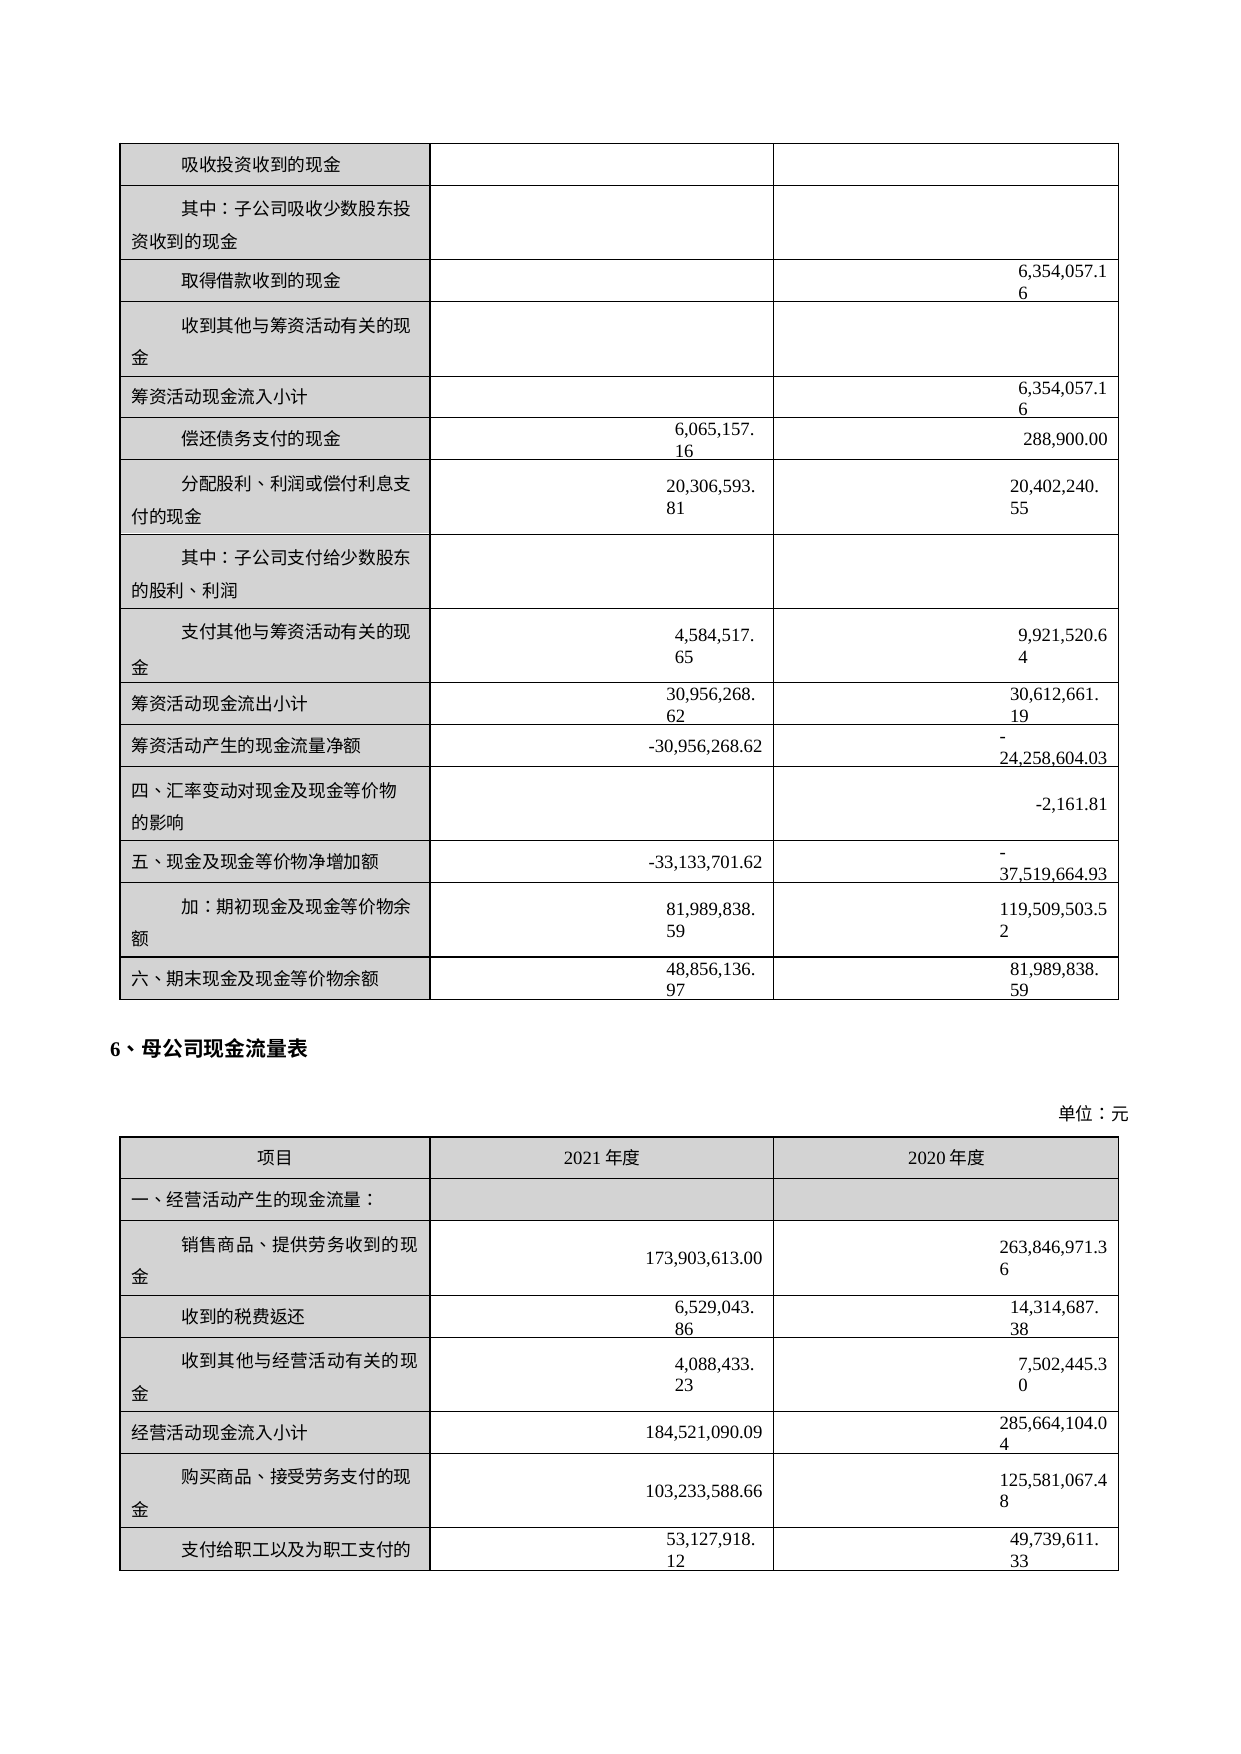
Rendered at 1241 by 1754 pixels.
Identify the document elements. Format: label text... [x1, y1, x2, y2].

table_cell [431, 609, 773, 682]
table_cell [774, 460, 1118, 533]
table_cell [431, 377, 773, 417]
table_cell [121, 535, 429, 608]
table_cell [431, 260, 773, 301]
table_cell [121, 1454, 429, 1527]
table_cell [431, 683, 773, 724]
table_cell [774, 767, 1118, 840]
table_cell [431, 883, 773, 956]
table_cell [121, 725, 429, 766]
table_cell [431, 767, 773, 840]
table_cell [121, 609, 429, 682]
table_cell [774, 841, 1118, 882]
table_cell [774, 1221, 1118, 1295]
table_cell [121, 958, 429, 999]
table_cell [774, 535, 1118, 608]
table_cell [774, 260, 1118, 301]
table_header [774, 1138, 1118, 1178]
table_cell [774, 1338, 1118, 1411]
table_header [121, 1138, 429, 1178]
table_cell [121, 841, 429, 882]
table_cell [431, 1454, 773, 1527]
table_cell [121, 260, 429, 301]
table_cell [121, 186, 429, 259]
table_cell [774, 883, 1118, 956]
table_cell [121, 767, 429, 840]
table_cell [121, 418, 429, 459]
text 单位：元 [110, 1102, 1129, 1126]
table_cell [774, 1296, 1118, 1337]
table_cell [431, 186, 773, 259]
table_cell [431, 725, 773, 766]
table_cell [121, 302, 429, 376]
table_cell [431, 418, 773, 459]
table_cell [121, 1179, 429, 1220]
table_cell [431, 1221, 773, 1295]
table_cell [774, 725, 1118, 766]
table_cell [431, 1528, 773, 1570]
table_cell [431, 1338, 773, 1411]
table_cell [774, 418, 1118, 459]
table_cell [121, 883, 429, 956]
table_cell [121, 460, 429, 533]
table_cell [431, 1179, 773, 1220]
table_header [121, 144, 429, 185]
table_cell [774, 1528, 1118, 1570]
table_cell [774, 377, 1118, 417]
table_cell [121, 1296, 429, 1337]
subtitle 6、母公司现金流量表 [110, 1034, 1129, 1062]
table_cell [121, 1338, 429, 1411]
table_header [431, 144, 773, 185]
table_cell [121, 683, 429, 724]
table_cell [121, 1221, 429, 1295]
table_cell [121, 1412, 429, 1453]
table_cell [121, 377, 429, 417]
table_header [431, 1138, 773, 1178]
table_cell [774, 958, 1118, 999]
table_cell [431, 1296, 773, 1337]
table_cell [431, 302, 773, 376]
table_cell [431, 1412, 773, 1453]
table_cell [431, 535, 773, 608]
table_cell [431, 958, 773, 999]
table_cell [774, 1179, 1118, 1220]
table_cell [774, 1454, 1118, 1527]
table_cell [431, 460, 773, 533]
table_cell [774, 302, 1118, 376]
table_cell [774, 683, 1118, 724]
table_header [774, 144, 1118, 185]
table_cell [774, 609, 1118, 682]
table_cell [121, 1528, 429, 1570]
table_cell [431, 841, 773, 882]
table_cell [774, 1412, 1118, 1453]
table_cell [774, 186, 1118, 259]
